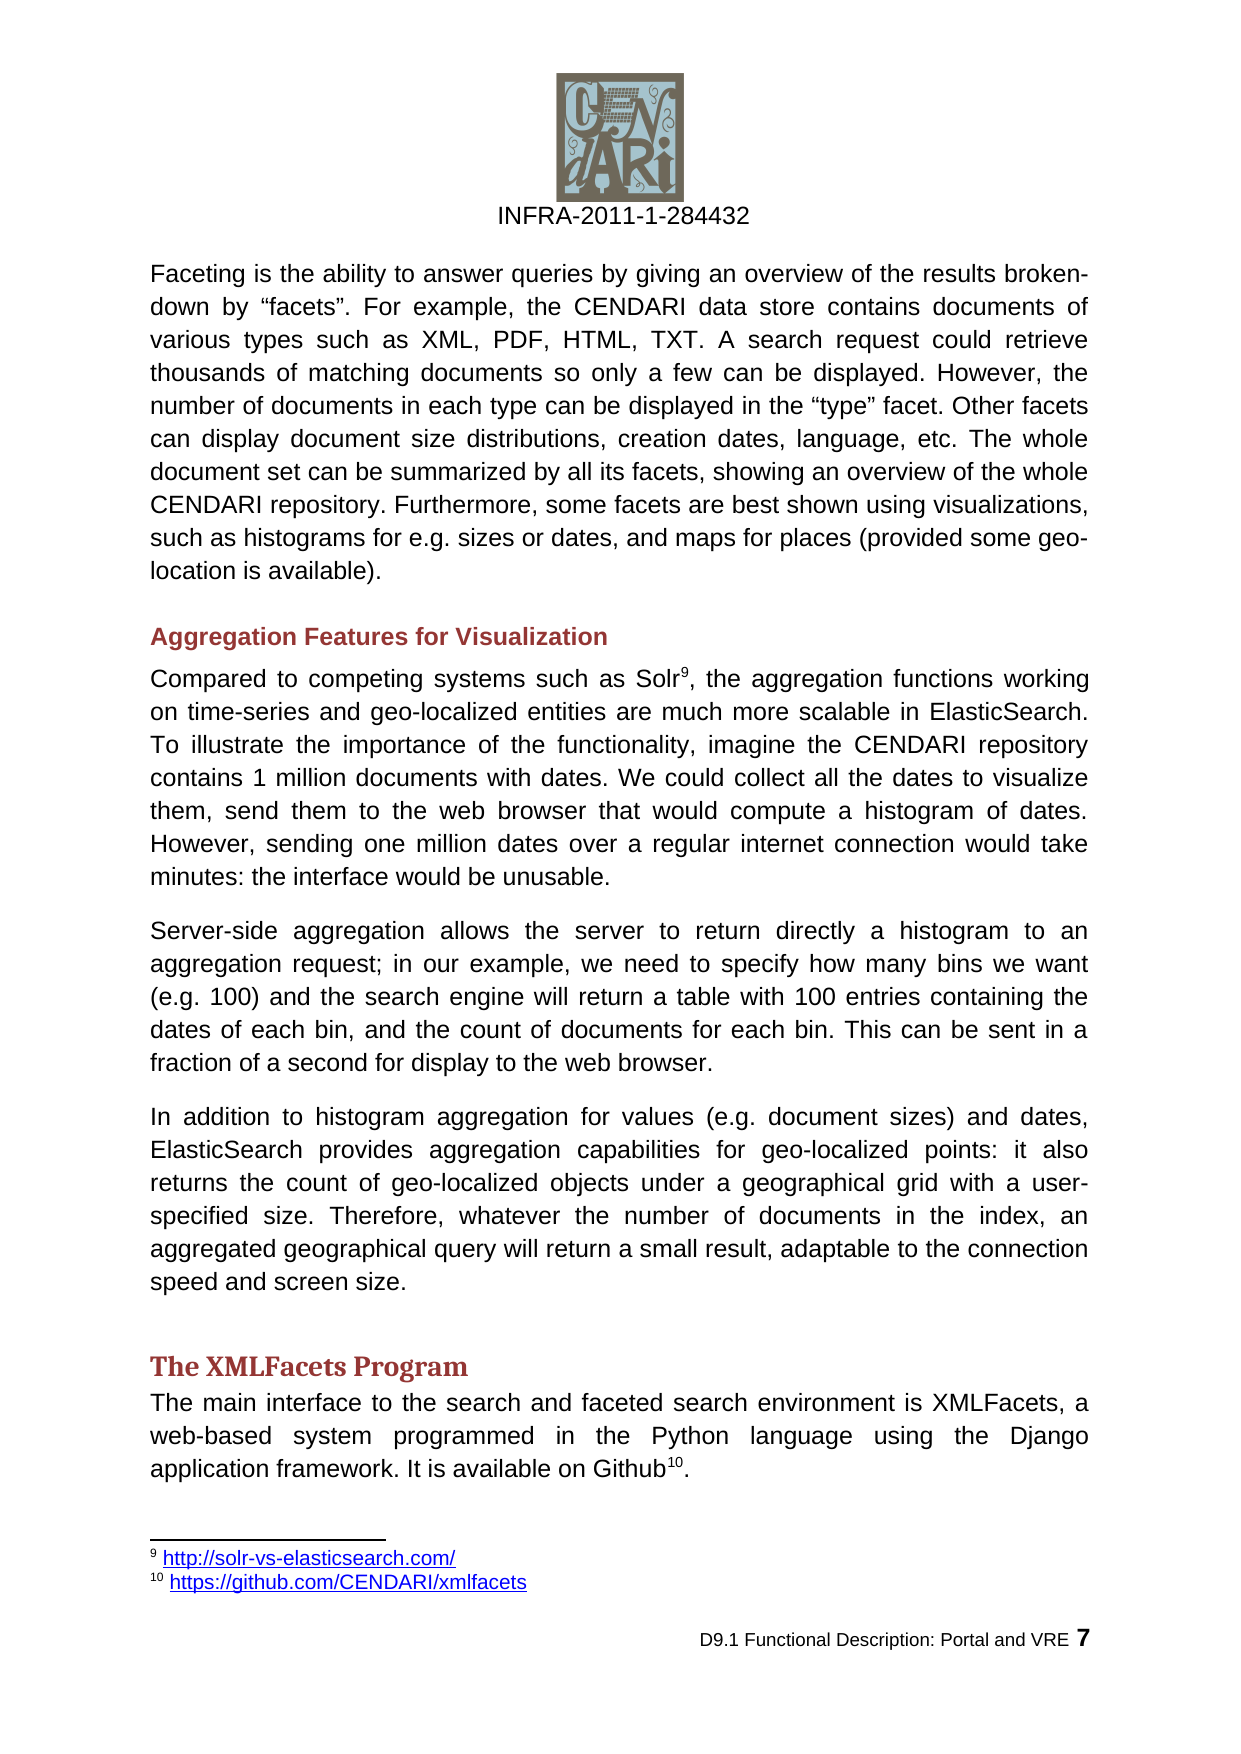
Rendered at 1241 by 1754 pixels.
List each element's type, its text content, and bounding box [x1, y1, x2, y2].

picture [556, 73, 684, 202]
subtitle Aggregation Features for Visualization [150, 622, 1090, 651]
text Compared to competing systems such as Solr, the aggregation functions working on time-series and geo-localized entities are much more scalable in ElasticSearch. To illustrate the importance of the functionality, imagine the CENDARI repository contains 1 million documents with dates. We could collect all the dates to visualize them, send them to the web browser that would compute a histogram of dates. However, sending one million dates over a regular internet connection would take minutes: the interface would be unusable. [150, 664, 1090, 891]
text The main interface to the search and faceted search environment is XMLFacets, a web-based system programmed in the Python language using the Django application framework. It is available on Github. [150, 1388, 1090, 1483]
text In addition to histogram aggregation for values (e.g. document sizes) and dates, ElasticSearch provides aggregation capabilities for geo-localized points: it also returns the count of geo-localized objects under a geographical grid with a user-specified size. Therefore, whatever the number of documents in the index, an aggregated geographical query will return a small result, adaptable to the connection speed and screen size. [150, 1102, 1090, 1295]
text Faceting is the ability to answer queries by giving an overview of the results broken-down by “facets”. For example, the CENDARI data store contains documents of various types such as XML, PDF, HTML, TXT. A search request could retrieve thousands of matching documents so only a few can be displayed. However, the number of documents in each type can be displayed in the “type” facet. Other facets can display document size distributions, creation dates, language, etc. The whole document set can be summarized by all its facets, showing an overview of the whole CENDARI repository. Furthermore, some facets are best shown using visualizations, such as histograms for e.g. sizes or dates, and maps for places (provided some geo-location is available). [150, 259, 1090, 585]
subtitle The XMLFacets Program [150, 1350, 1090, 1383]
text Server-side aggregation allows the server to return directly a histogram to an aggregation request; in our example, we need to specify how many bins we want (e.g. 100) and the search engine will return a table with 100 entries containing the dates of each bin, and the count of documents for each bin. This can be sent in a fraction of a second for display to the web browser. [150, 916, 1090, 1076]
